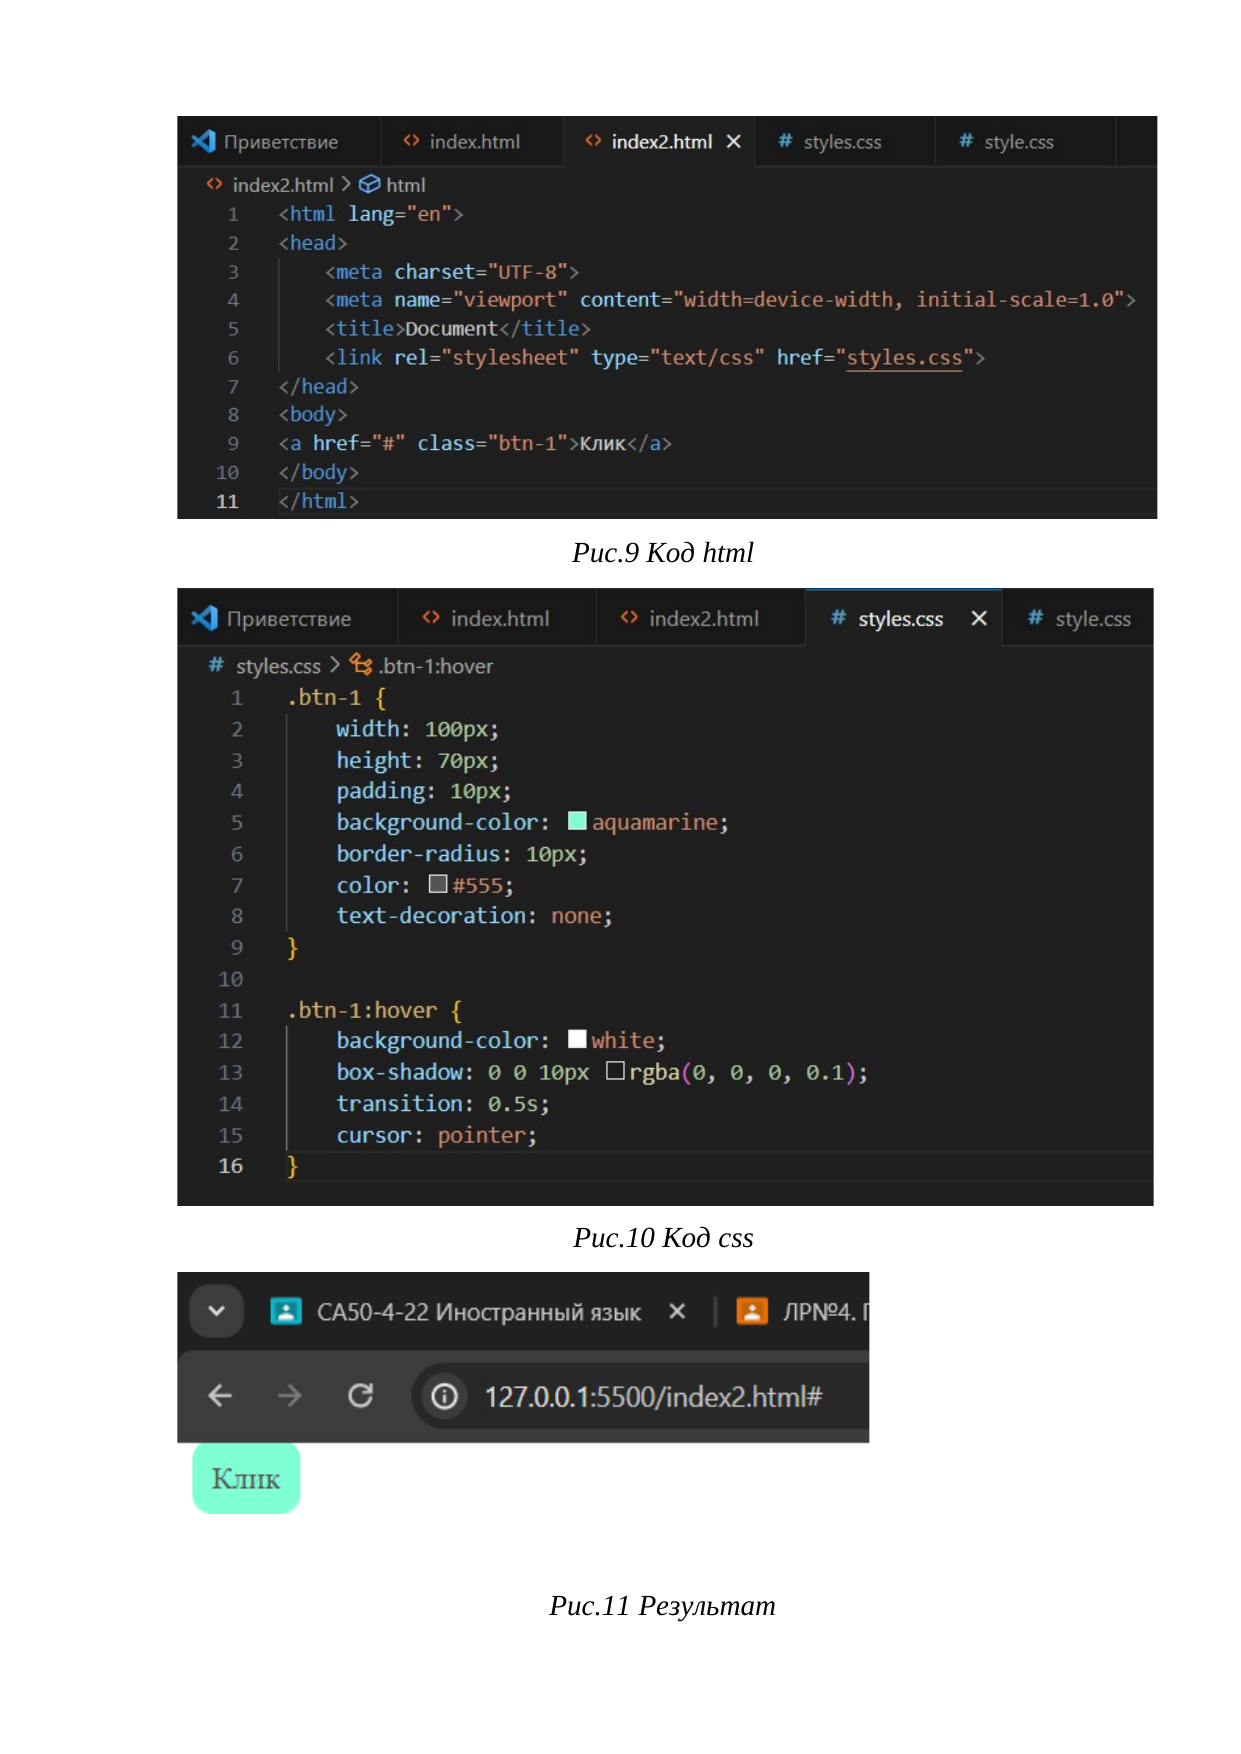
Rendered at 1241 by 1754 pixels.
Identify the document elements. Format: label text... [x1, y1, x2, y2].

text Рис.10 Код css [184, 1206, 1145, 1253]
text Рис.9 Код html [184, 535, 1145, 569]
picture [177, 588, 1154, 1206]
text Рис.11 Результат [184, 1588, 1144, 1622]
picture [177, 116, 1158, 519]
picture [177, 1272, 870, 1514]
